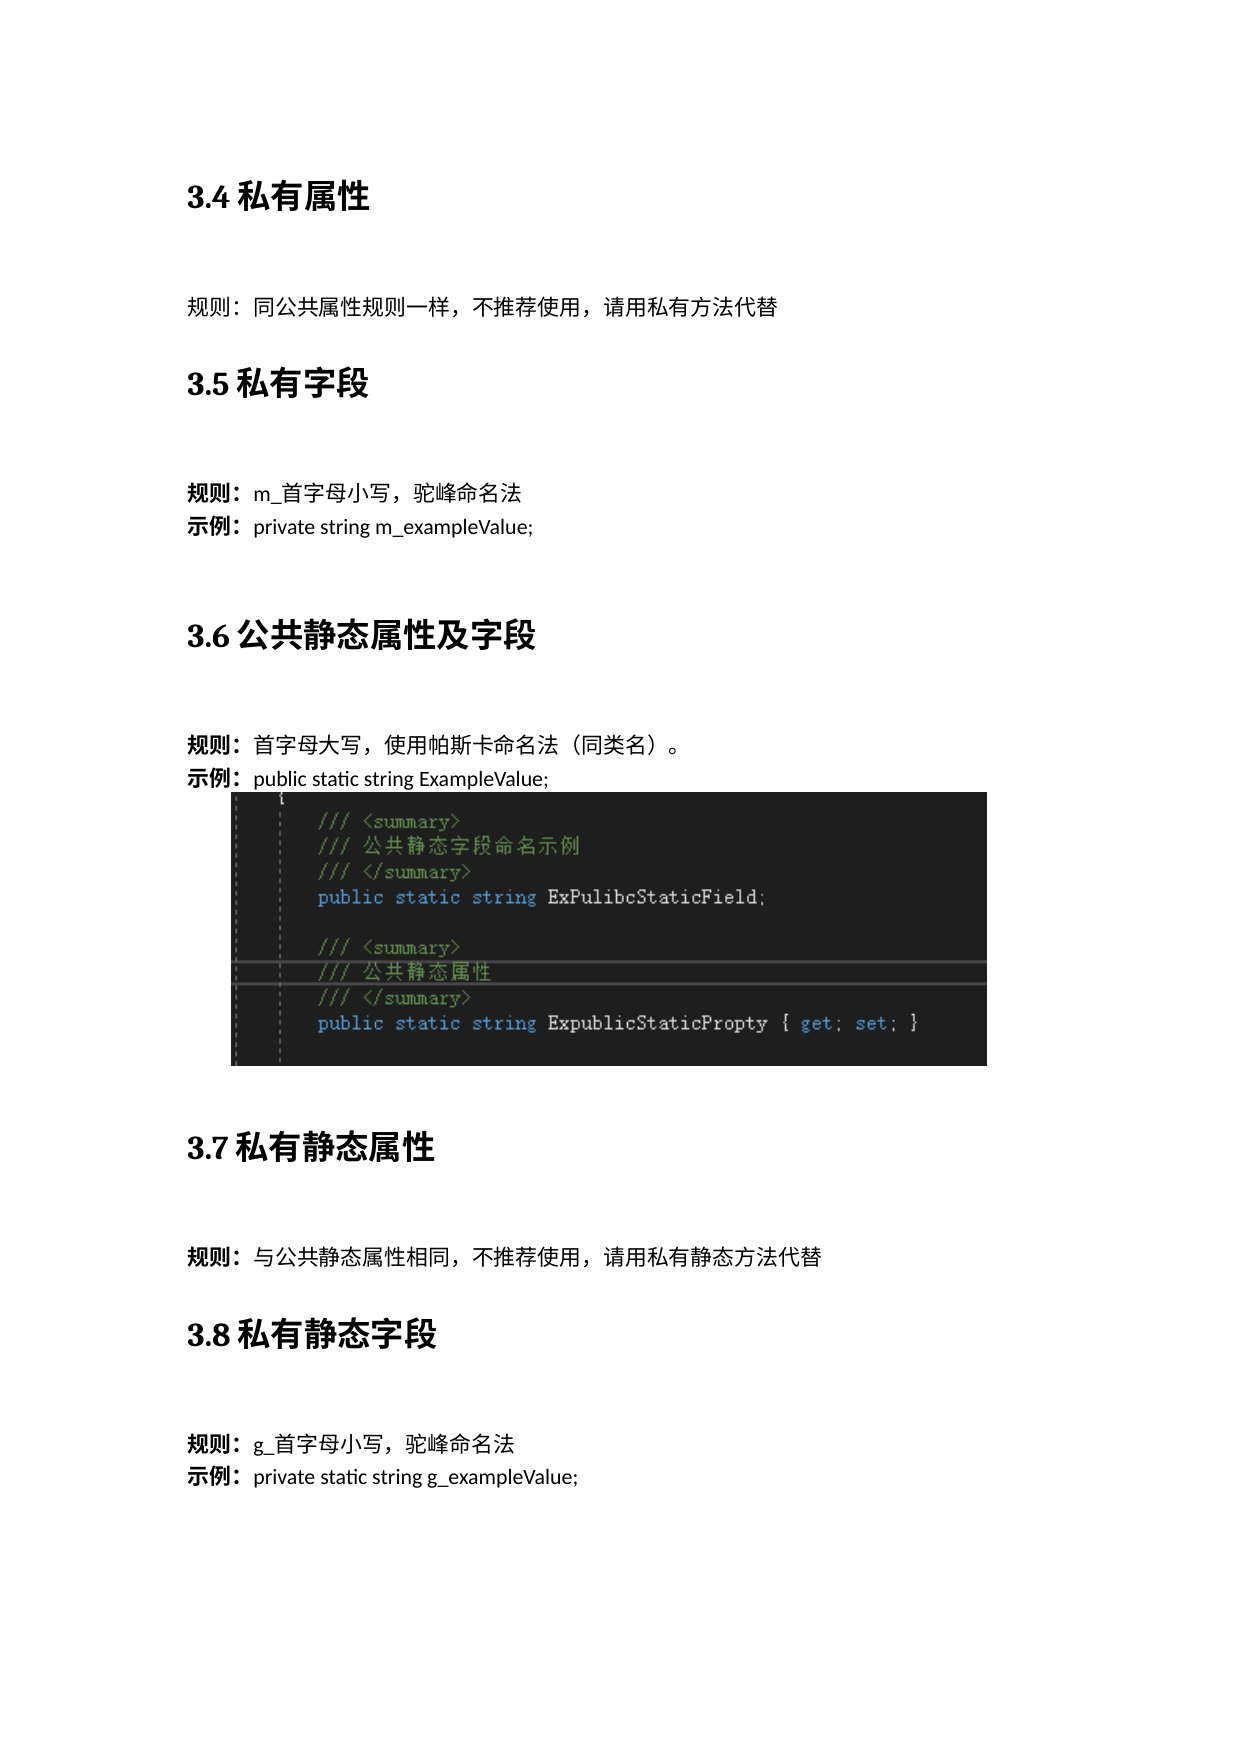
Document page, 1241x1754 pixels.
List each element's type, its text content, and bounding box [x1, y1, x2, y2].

text 规则：同公共属性规则一样，不推荐使用，请用私有方法代替 [187, 289, 1053, 322]
text 示例：private static string g_exampleValue; [187, 1459, 1053, 1491]
subtitle 3.6公共静态属性及字段 [187, 601, 1053, 666]
text 示例：private string m_exampleValue; [187, 508, 1053, 541]
subtitle 3.7私有静态属性 [187, 1112, 1053, 1177]
text 规则：与公共静态属性相同，不推荐使用，请用私有静态方法代替 [187, 1239, 1053, 1272]
text 示例：public static string ExampleValue; [187, 760, 1053, 793]
text 规则：首字母大写，使用帕斯卡命名法（同类名）。 [187, 728, 1053, 760]
text 规则：g_首字母小写，驼峰命名法 [187, 1426, 1053, 1459]
text 规则：m_首字母小写，驼峰命名法 [187, 476, 1053, 508]
picture [231, 792, 987, 1066]
subtitle 3.5私有字段 [187, 349, 1053, 414]
subtitle 3.4私有属性 [187, 162, 1053, 227]
subtitle 3.8私有静态字段 [187, 1299, 1053, 1364]
